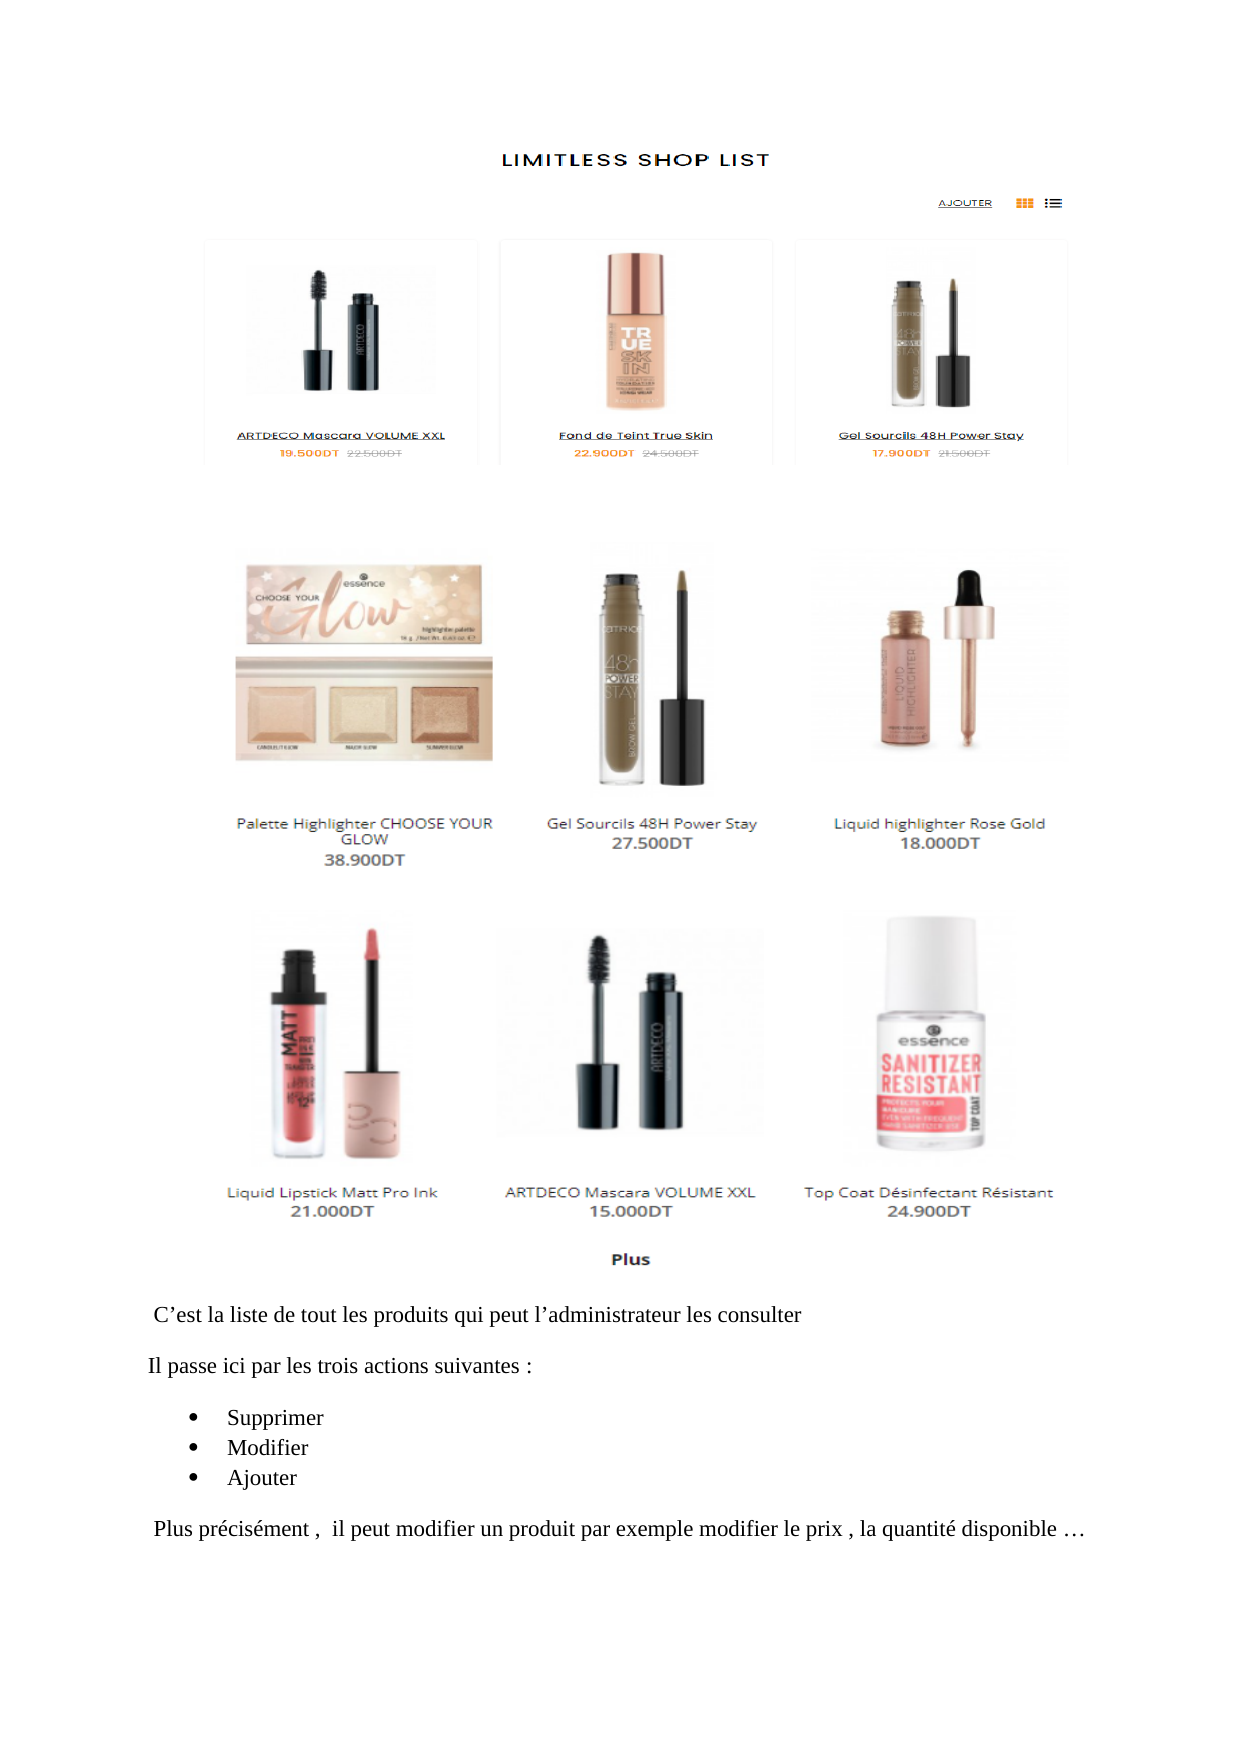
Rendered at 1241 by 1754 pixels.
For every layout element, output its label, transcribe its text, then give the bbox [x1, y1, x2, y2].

picture [147, 147, 1093, 465]
list Modifier [189, 1434, 1093, 1460]
list Supprimer [189, 1404, 1093, 1430]
text C’est la liste de tout les produits qui peut l’administrateur les consulter [148, 1302, 1093, 1328]
picture [147, 542, 1093, 886]
text Plus précisément , il peut modifier un produit par exemple modifier le prix , la quantité disponible … [148, 1515, 1093, 1541]
picture [147, 910, 1092, 1277]
list Ajouter [189, 1464, 1093, 1490]
text Il passe ici par les trois actions suivantes : [148, 1353, 1093, 1379]
